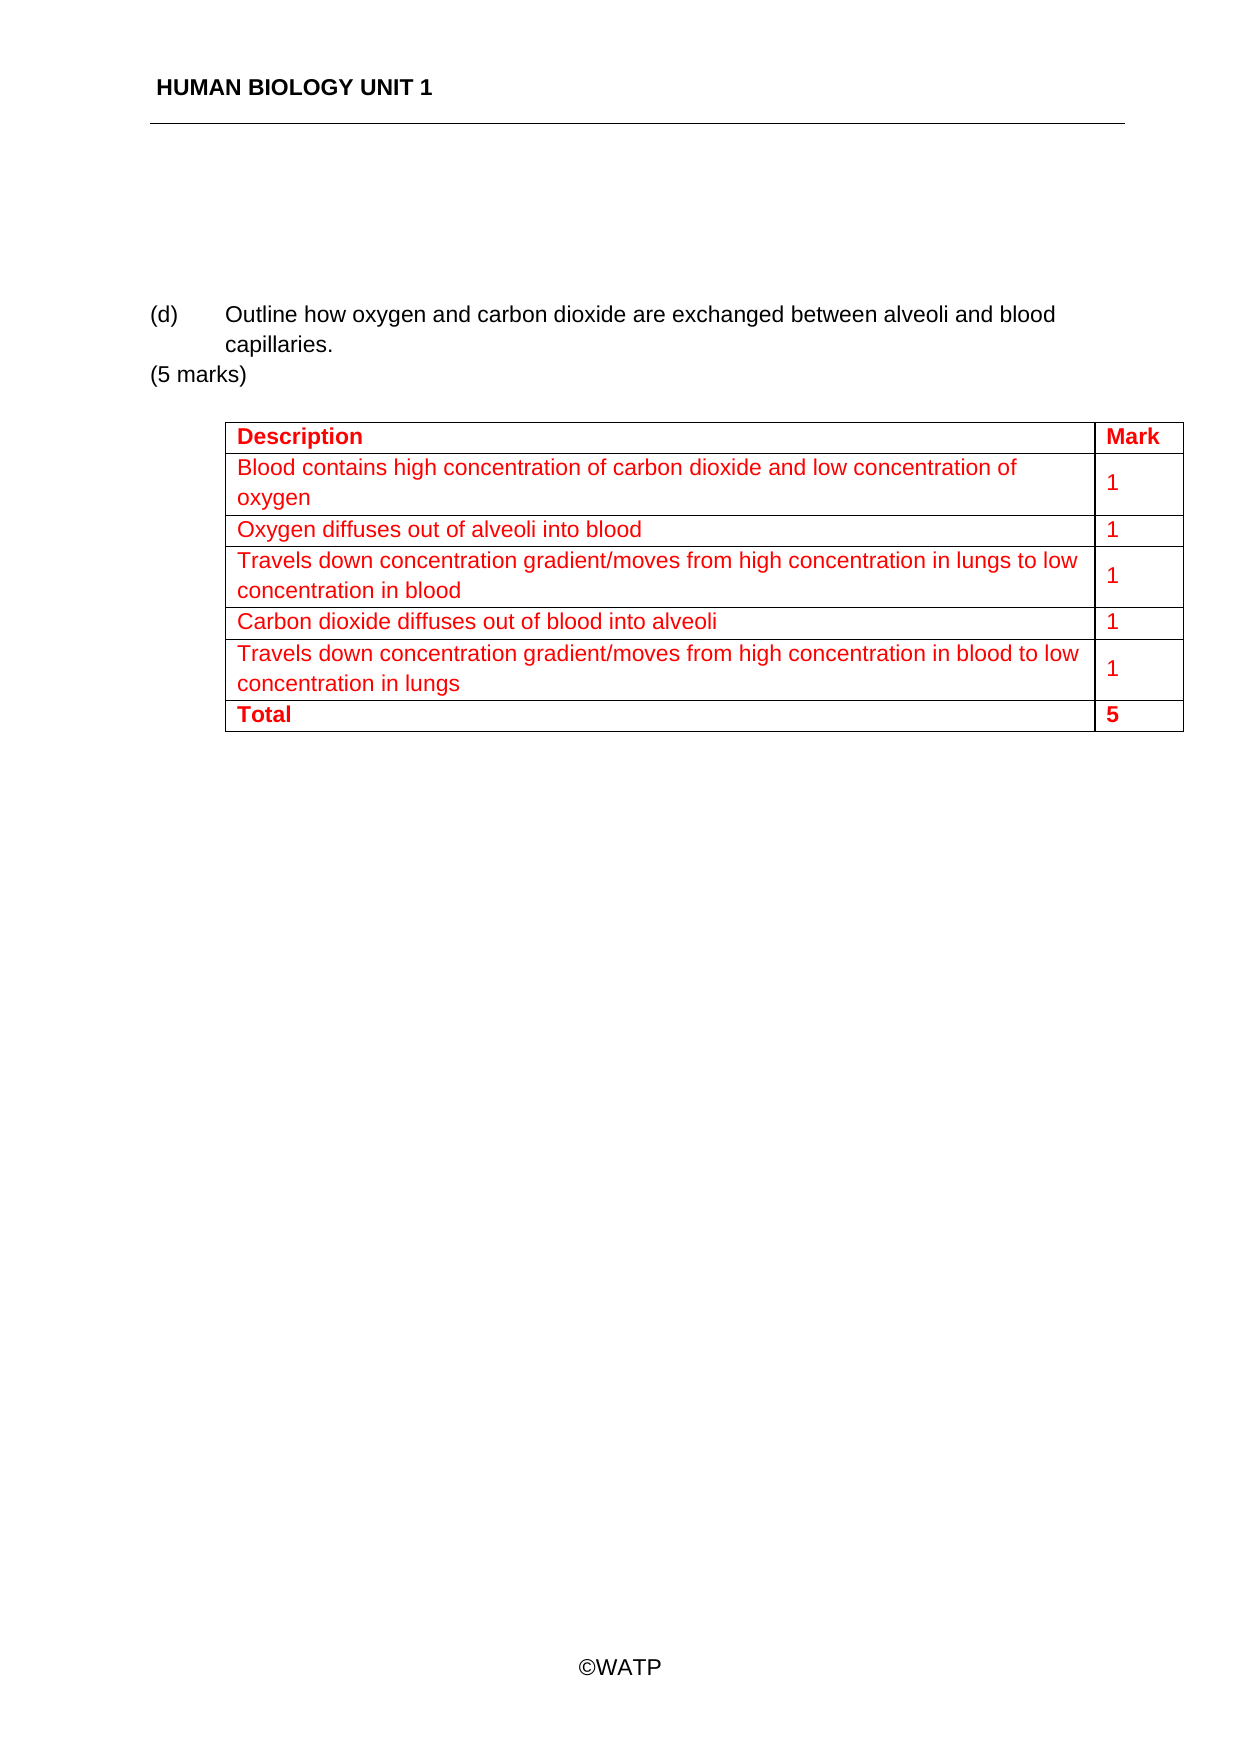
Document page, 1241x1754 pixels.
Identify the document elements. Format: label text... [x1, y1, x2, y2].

table_cell 5 [1096, 701, 1183, 731]
text (d) Outline how oxygen and carbon dioxide are exchanged between alveoli and blood capillaries. [150, 301, 1090, 358]
table_cell 1 [1096, 547, 1183, 607]
table_cell Total [226, 701, 1094, 731]
table_cell 1 [1096, 608, 1183, 638]
table_cell 1 [1096, 516, 1183, 546]
table_cell Blood contains high concentration of carbon dioxide and low concentration of oxygen [226, 454, 1094, 514]
table_cell Carbon dioxide diffuses out of blood into alveoli [226, 608, 1094, 638]
text (5 marks) [150, 361, 1090, 388]
table_header Mark [1096, 423, 1183, 453]
table_cell 1 [1096, 640, 1183, 700]
table_cell Oxygen diffuses out of alveoli into blood [226, 516, 1094, 546]
table_cell 1 [1096, 454, 1183, 514]
table_cell Travels down concentration gradient/moves from high concentration in lungs to low concentration in blood [226, 547, 1094, 607]
table_header Description [226, 423, 1094, 453]
table_cell Travels down concentration gradient/moves from high concentration in blood to low concentration in lungs [226, 640, 1094, 700]
